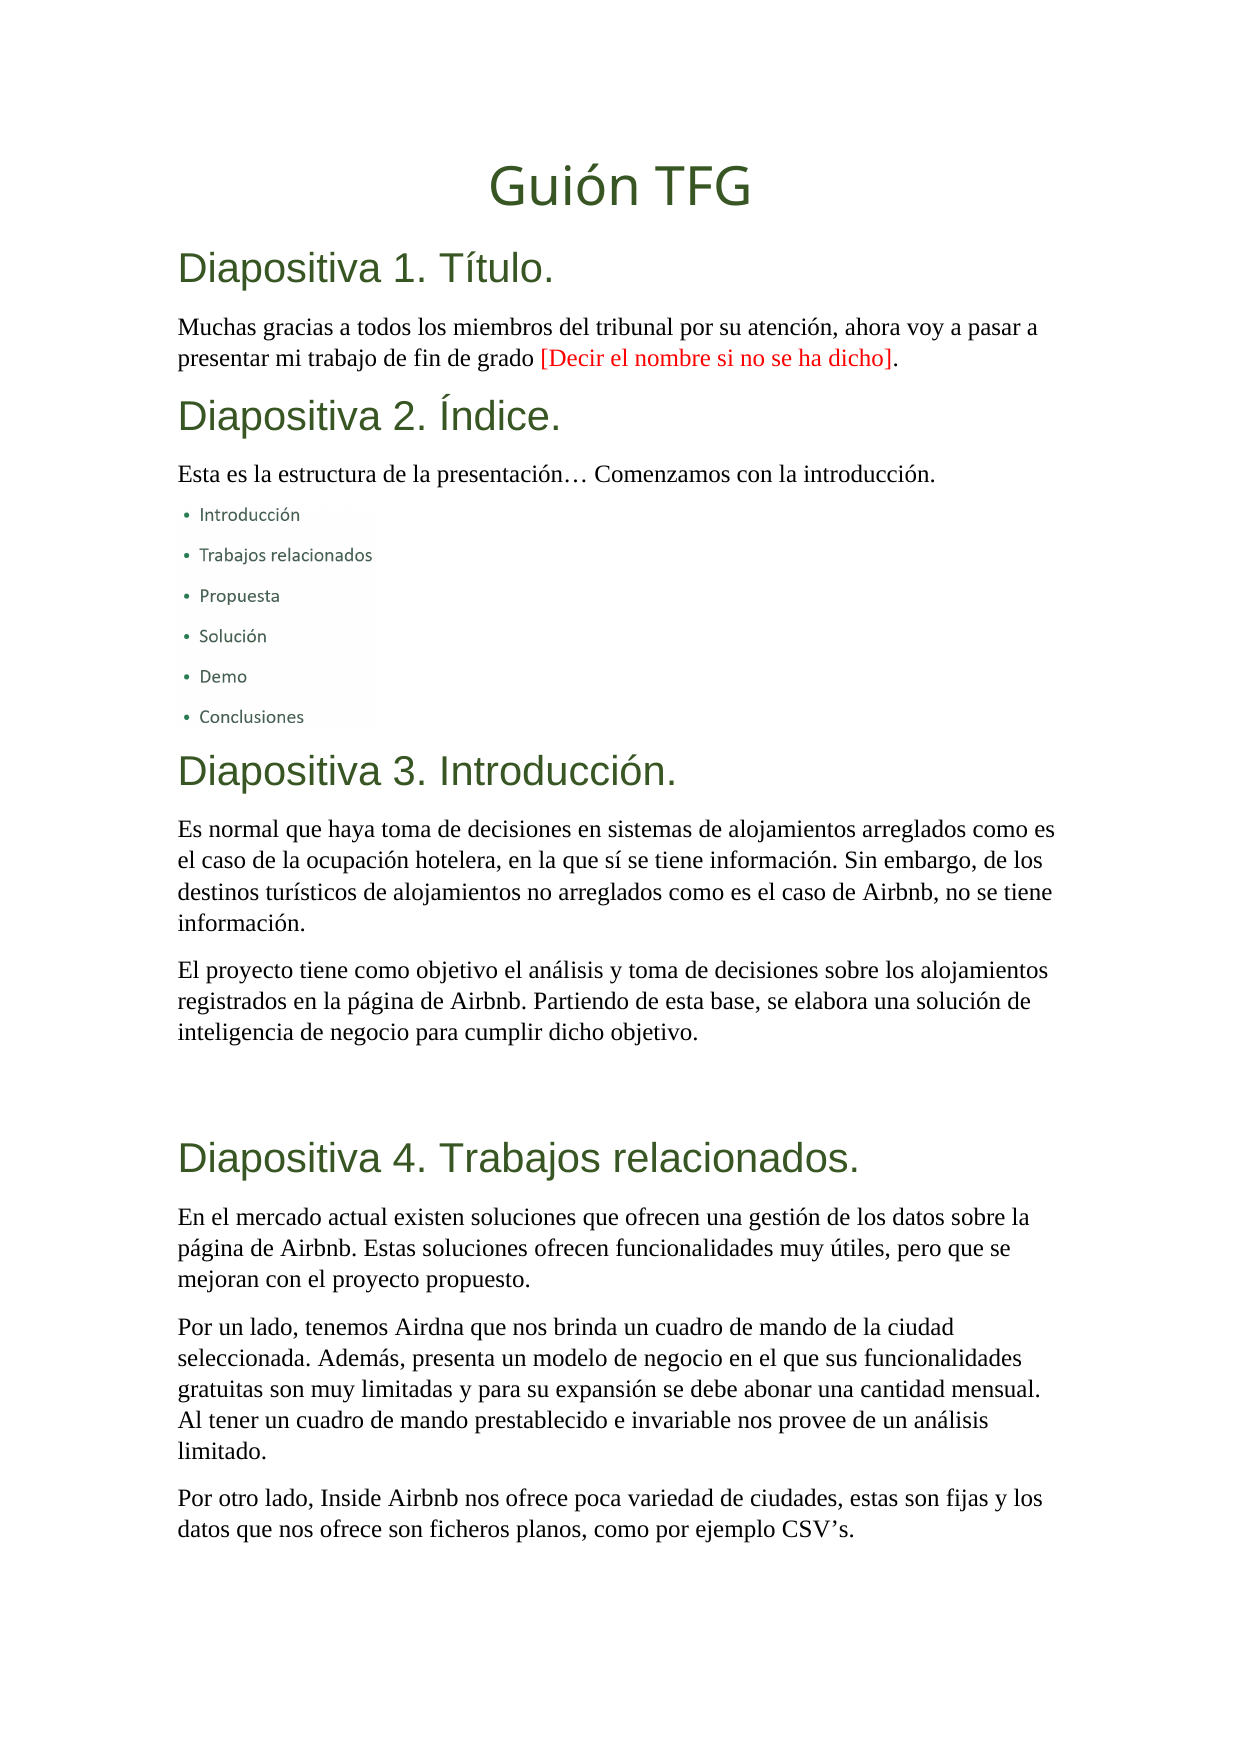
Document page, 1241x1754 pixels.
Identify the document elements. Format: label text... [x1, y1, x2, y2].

text Muchas gracias a todos los miembros del tribunal por su atención, ahora voy a pasar a presentar mi trabajo de fin de grado [Decir el nombre si no se ha dicho]. [177, 312, 1063, 372]
text El proyecto tiene como objetivo el análisis y toma de decisiones sobre los alojamientos registrados en la página de Airbnb. Partiendo de esta base, se elabora una solución de inteligencia de negocio para cumplir dicho objetivo. [177, 955, 1063, 1046]
text Guión TFG [177, 148, 1063, 221]
text Por otro lado, Inside Airbnb nos ofrece poca variedad de ciudades, estas son fijas y los datos que nos ofrece son ficheros planos, como por ejemplo CSV’s. [177, 1483, 1063, 1543]
picture [177, 507, 376, 728]
text Esta es la estructura de la presentación… Comenzamos con la introducción. [177, 459, 1063, 488]
text Diapositiva 4. Trabajos relacionados. [177, 1133, 1063, 1181]
text En el mercado actual existen soluciones que ofrecen una gestión de los datos sobre la página de Airbnb. Estas soluciones ofrecen funcionalidades muy útiles, pero que se mejoran con el proyecto propuesto. [177, 1202, 1063, 1293]
text Diapositiva 3. Introducción. [177, 746, 1063, 794]
text Por un lado, tenemos Airdna que nos brinda un cuadro de mando de la ciudad seleccionada. Además, presenta un modelo de negocio en el que sus funcionalidades gratuitas son muy limitadas y para su expansión se debe abonar una cantidad mensual. Al tener un cuadro de mando prestablecido e invariable nos provee de un análisis limitado. [177, 1312, 1063, 1464]
text Diapositiva 2. Índice. [177, 391, 1063, 439]
text Es normal que haya toma de decisiones en sistemas de alojamientos arreglados como es el caso de la ocupación hotelera, en la que sí se tiene información. Sin embargo, de los destinos turísticos de alojamientos no arreglados como es el caso de Airbnb, no se tiene información. [177, 814, 1063, 936]
text Diapositiva 1. Título. [177, 244, 1063, 292]
